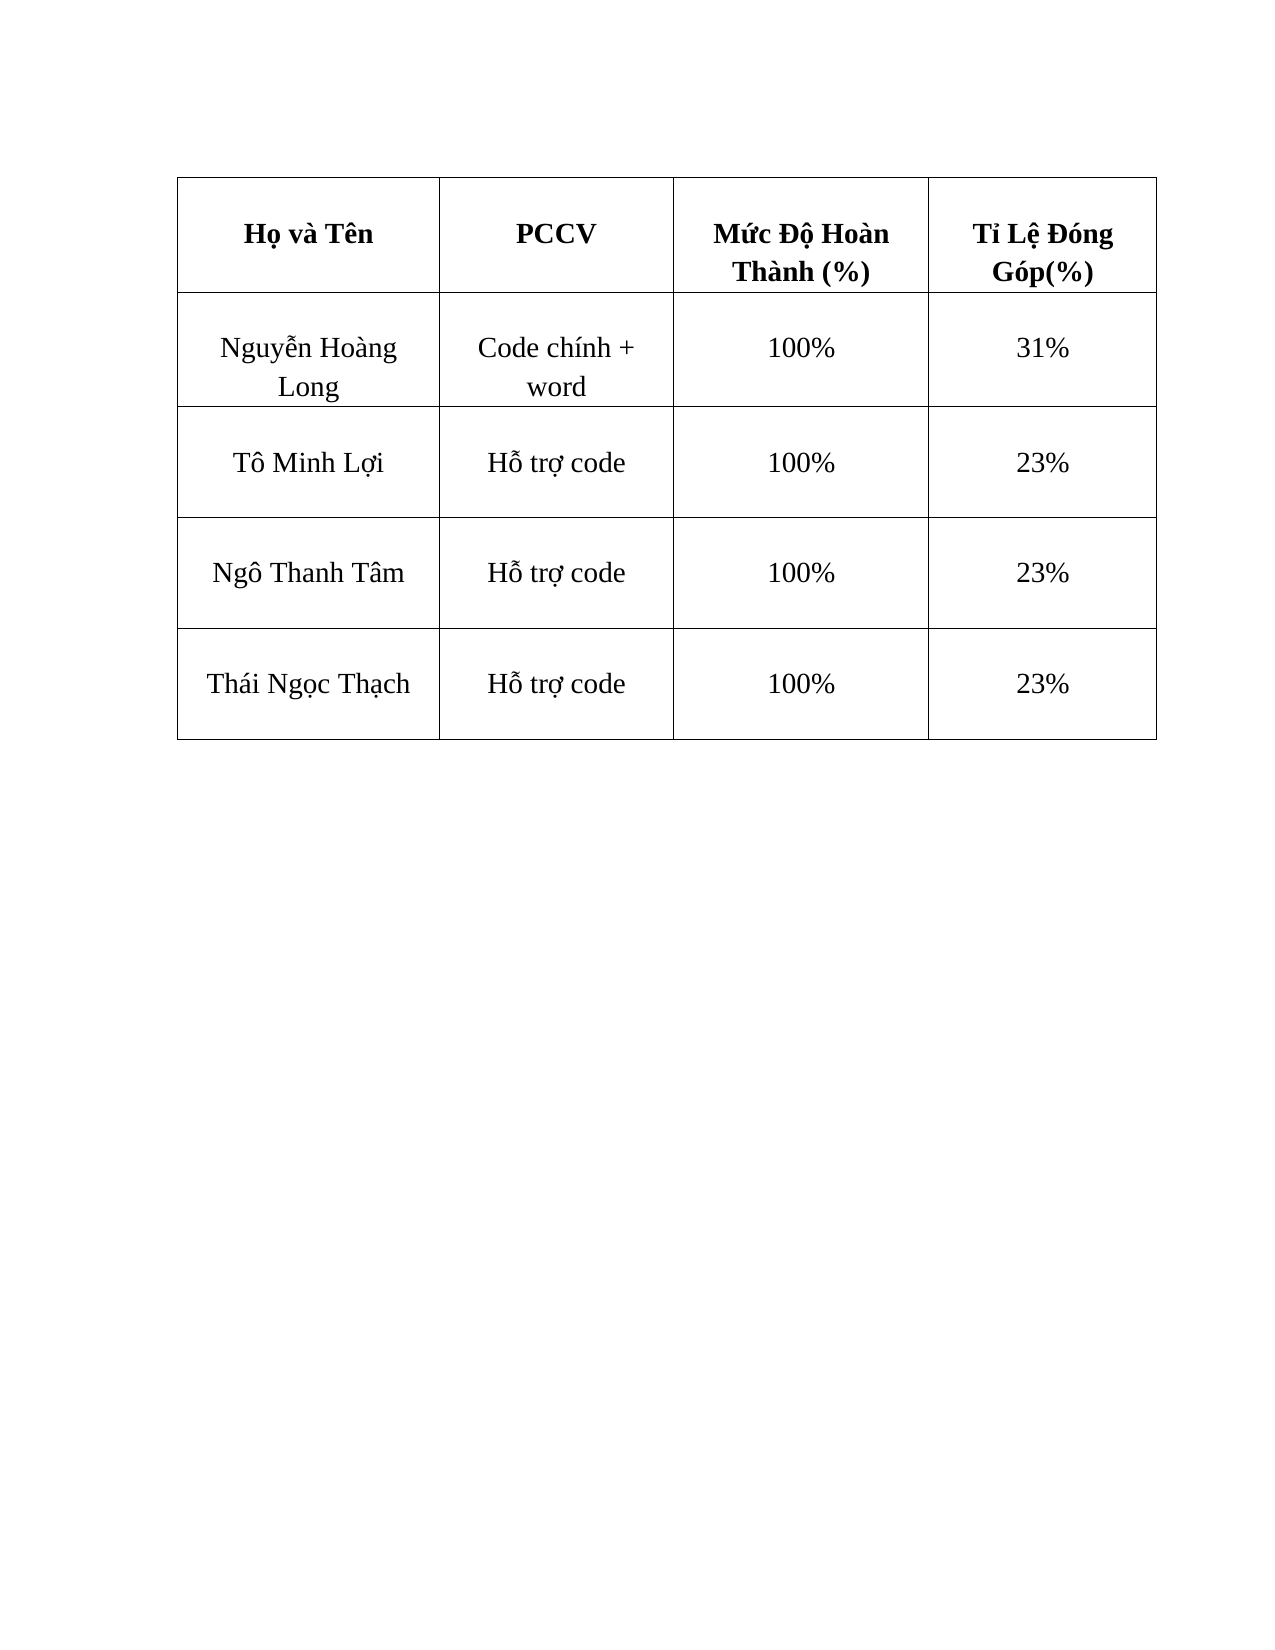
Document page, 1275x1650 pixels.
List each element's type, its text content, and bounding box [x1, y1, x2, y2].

table_cell Nguyễn Hoàng Long [178, 293, 439, 406]
table_cell Code chính + word [440, 293, 673, 406]
table_cell 23% [929, 407, 1156, 517]
table_header Tỉ Lệ Đóng Góp(%) [929, 178, 1156, 292]
table_cell Hỗ trợ code [440, 629, 673, 739]
table_cell Hỗ trợ code [440, 407, 673, 517]
table_cell 100% [674, 407, 928, 517]
table_cell 23% [929, 629, 1156, 739]
table_cell 23% [929, 518, 1156, 628]
table_cell 100% [674, 293, 928, 406]
table_cell 100% [674, 629, 928, 739]
table_cell Tô Minh Lợi [178, 407, 439, 517]
table_header Họ và Tên [178, 178, 439, 292]
table_header Mức Độ Hoàn Thành (%) [674, 178, 928, 292]
table_header PCCV [440, 178, 673, 292]
table_cell Thái Ngọc Thạch [178, 629, 439, 739]
table_cell 31% [929, 293, 1156, 406]
table_cell Hỗ trợ code [440, 518, 673, 628]
table_cell Ngô Thanh Tâm [178, 518, 439, 628]
table_cell 100% [674, 518, 928, 628]
